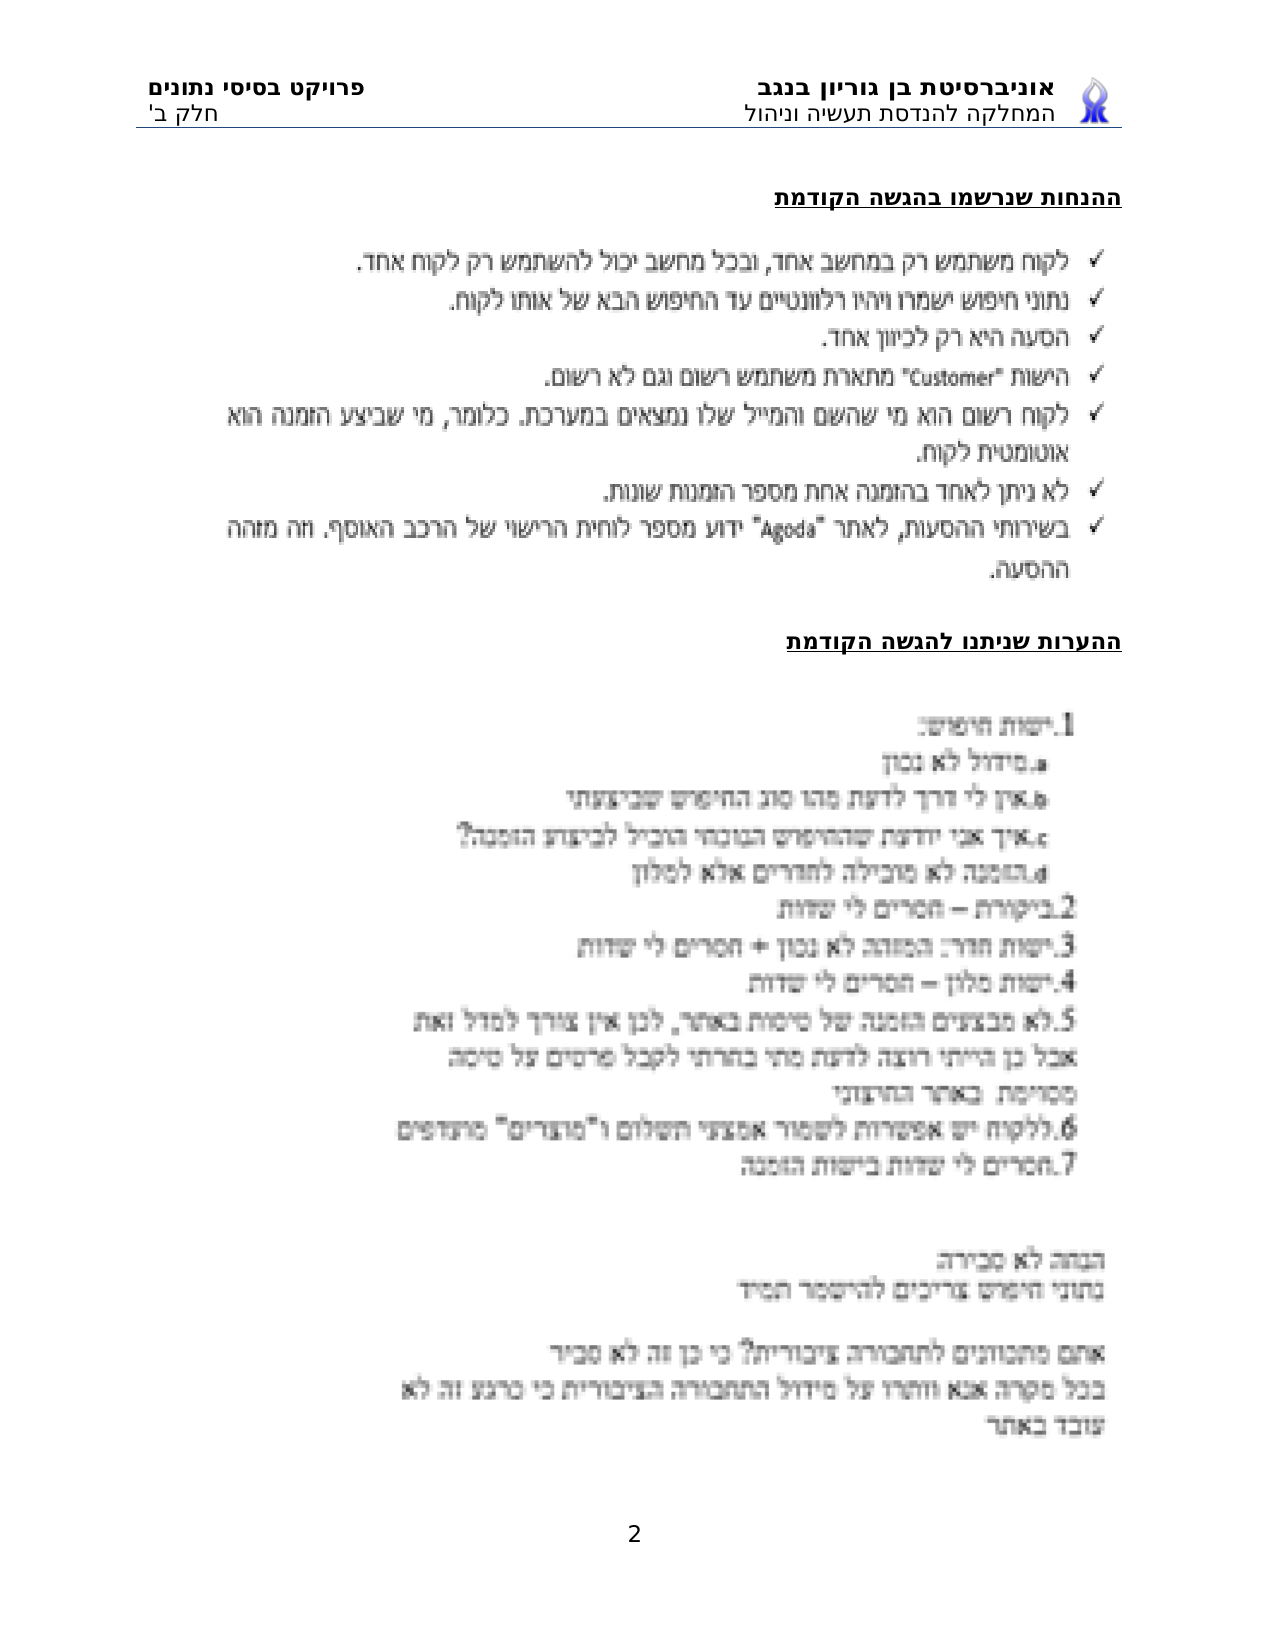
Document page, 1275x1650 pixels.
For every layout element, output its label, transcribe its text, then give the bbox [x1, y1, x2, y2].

picture [1078, 77, 1111, 124]
text ההנחות שנרשמו בהגשה הקודמת [148, 184, 1122, 211]
text ההערות שניתנו להגשה הקודמת [148, 628, 1122, 654]
